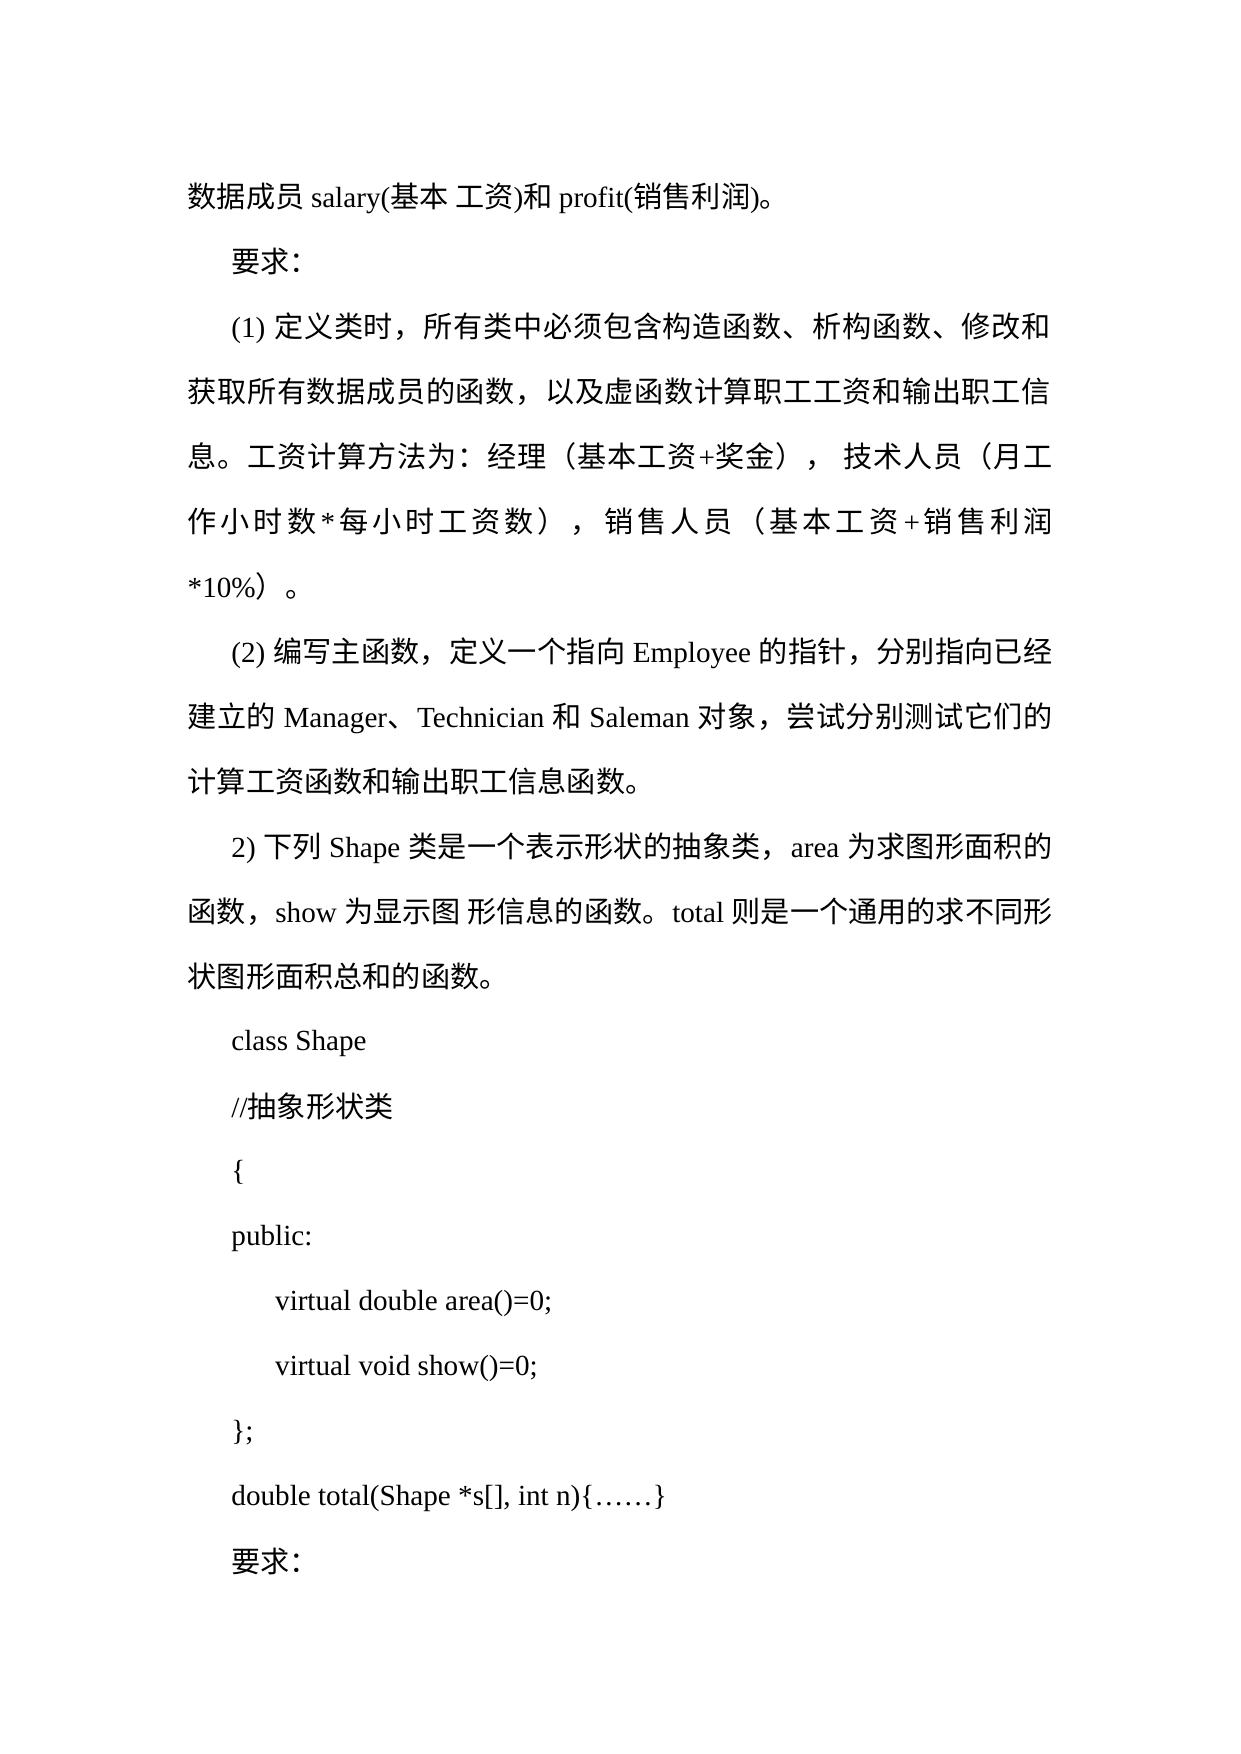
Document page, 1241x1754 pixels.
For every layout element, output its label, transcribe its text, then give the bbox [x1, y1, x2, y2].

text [187, 162, 1053, 227]
text { [187, 1137, 1053, 1202]
text //抽象形状类 [187, 1072, 1053, 1137]
text }; [187, 1397, 1053, 1462]
text double total(Shape *s[], int n){……} [187, 1462, 1053, 1527]
text 要求： [187, 1527, 1053, 1592]
text 2) 下列 Shape 类是一个表示形状的抽象类，area 为求图形面积的函数，show 为显示图 形信息的函数。total 则是一个通用的求不同形状图形面积总和的函数。 [187, 812, 1053, 1007]
text class Shape [187, 1007, 1053, 1072]
text (2) 编写主函数，定义一个指向 Employee 的指针，分别指向已经建立的 Manager、Technician 和 Saleman 对象，尝试分别测试它们的计算工资函数和输出职工信息函数。 [187, 617, 1053, 812]
text public: [187, 1202, 1053, 1267]
text virtual void show()=0; [275, 1332, 1053, 1397]
text (1) 定义类时，所有类中必须包含构造函数、析构函数、修改和获取所有数据成员的函数，以及虚函数计算职工工资和输出职工信息。工资计算方法为：经理（基本工资+奖金）， 技术人员（月工作小时数*每小时工资数），销售人员（基本工资+销售利润*10%）。 [187, 292, 1053, 617]
text virtual double area()=0; [231, 1267, 1053, 1332]
text 要求： [187, 227, 1053, 292]
